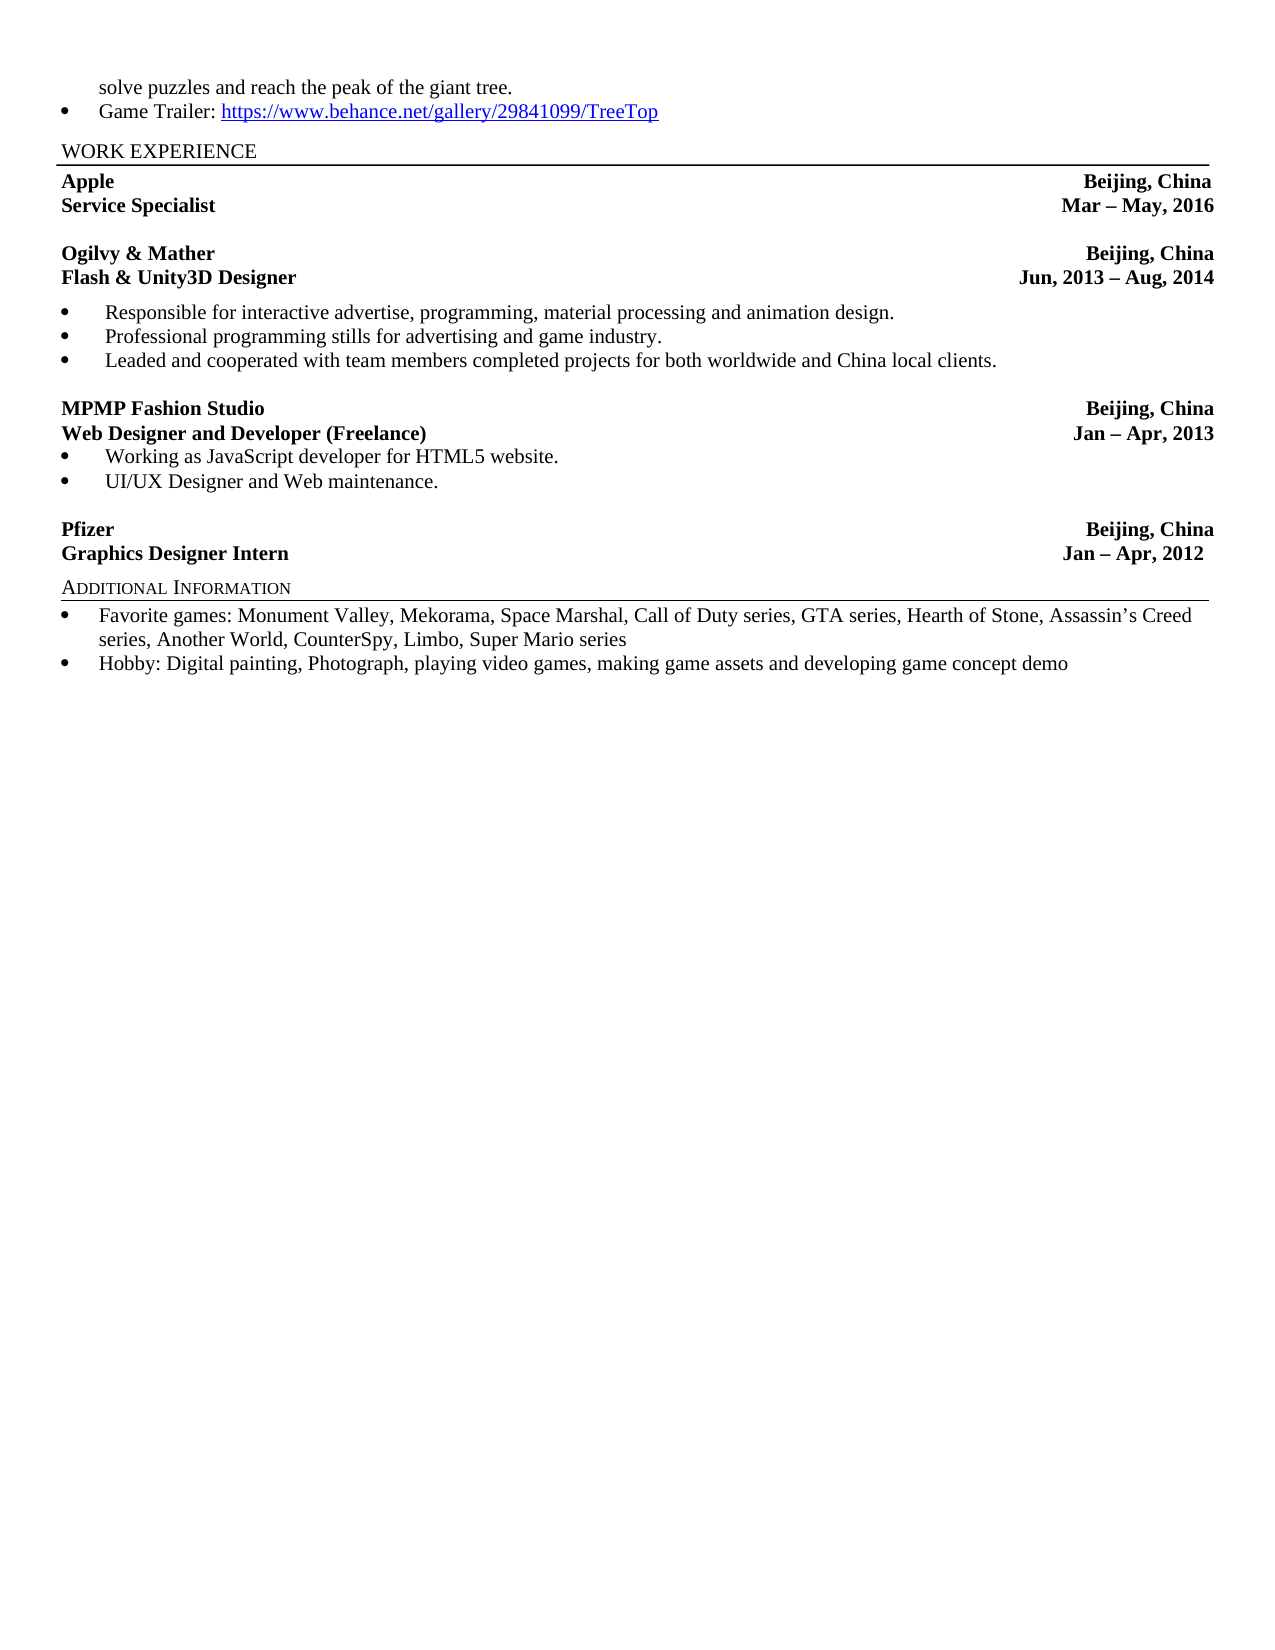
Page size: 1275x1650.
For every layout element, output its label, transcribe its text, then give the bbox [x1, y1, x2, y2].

table_cell Pfizer Graphics Designer Intern [58, 517, 966, 575]
table_cell Responsible for interactive advertise, programming, material processing and animation design. Professional programming stills for advertising and game industry. Leaded and cooperated with team members completed projects for both worldwide and China local clients. [58, 300, 1217, 396]
table_cell Beijing, China Mar – May, 2016 [966, 169, 1217, 241]
table_cell Beijing, China Jan – Apr, 2012 [966, 517, 1217, 575]
table_cell Beijing, China Jan – Apr, 2013 [966, 396, 1217, 517]
table_cell WORK EXPERIENCE [58, 139, 1217, 169]
table_cell Apple Service Specialist [58, 169, 966, 241]
table_cell MPMP Fashion Studio Web Designer and Developer (Freelance) Working as JavaScript developer for HTML5 website. UI/UX Designer and Web maintenance. [58, 396, 966, 517]
table_cell Ogilvy & Mather Flash & Unity3D Designer [58, 241, 966, 300]
table_cell Additional Information [58, 575, 1217, 603]
table_cell Favorite games: Monument Valley, Mekorama, Space Marshal, Call of Duty series, GTA series, Hearth of Stone, Assassin’s Creed series, Another World, CounterSpy, Limbo, Super Mario series Hobby: Digital painting, Photograph, playing video games, making game assets and developing game concept demo [58, 603, 1217, 686]
table_cell Beijing, China Jun, 2013 – Aug, 2014 [966, 241, 1217, 300]
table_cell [58, 75, 1217, 138]
